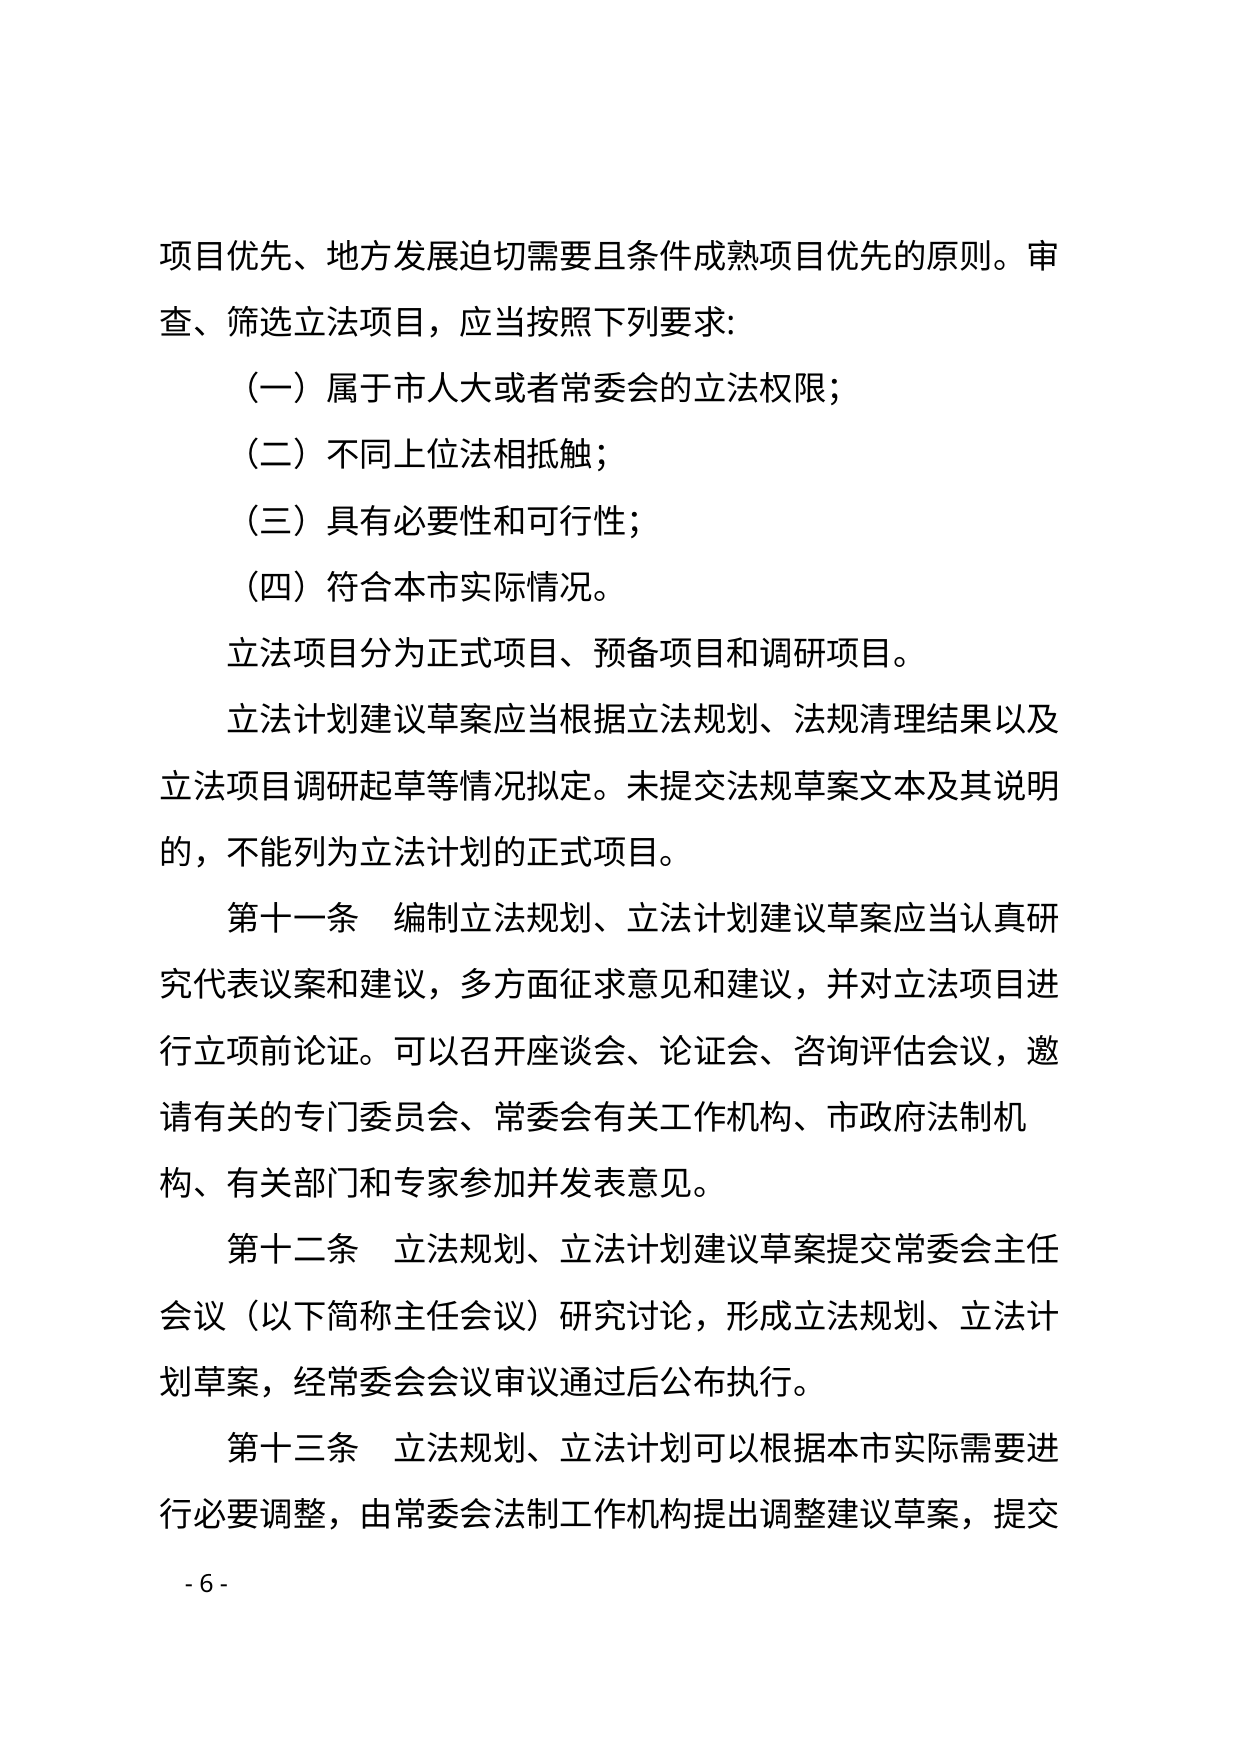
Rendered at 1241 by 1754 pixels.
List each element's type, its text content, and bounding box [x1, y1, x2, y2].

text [159, 1413, 1081, 1545]
text （四）符合本市实际情况。 [159, 552, 1081, 618]
text 第十一条 编制立法规划、立法计划建议草案应当认真研究代表议案和建议，多方面征求意见和建议，并对立法项目进行立项前论证。可以召开座谈会、论证会、咨询评估会议，邀请有关的专门委员会、常委会有关工作机构、市政府法制机构、有关部门和专家参加并发表意见。 [159, 883, 1081, 1214]
text 第十二条 立法规划、立法计划建议草案提交常委会主任会议（以下简称主任会议）研究讨论，形成立法规划、立法计划草案，经常委会会议审议通过后公布执行。 [159, 1214, 1081, 1413]
text （三）具有必要性和可行性； [159, 485, 1081, 552]
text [159, 220, 1081, 353]
text 立法项目分为正式项目、预备项目和调研项目。 [159, 618, 1081, 684]
text （二）不同上位法相抵触； [159, 419, 1081, 485]
text （一）属于市人大或者常委会的立法权限； [159, 353, 1081, 419]
text 立法计划建议草案应当根据立法规划、法规清理结果以及立法项目调研起草等情况拟定。未提交法规草案文本及其说明的，不能列为立法计划的正式项目。 [159, 684, 1081, 883]
